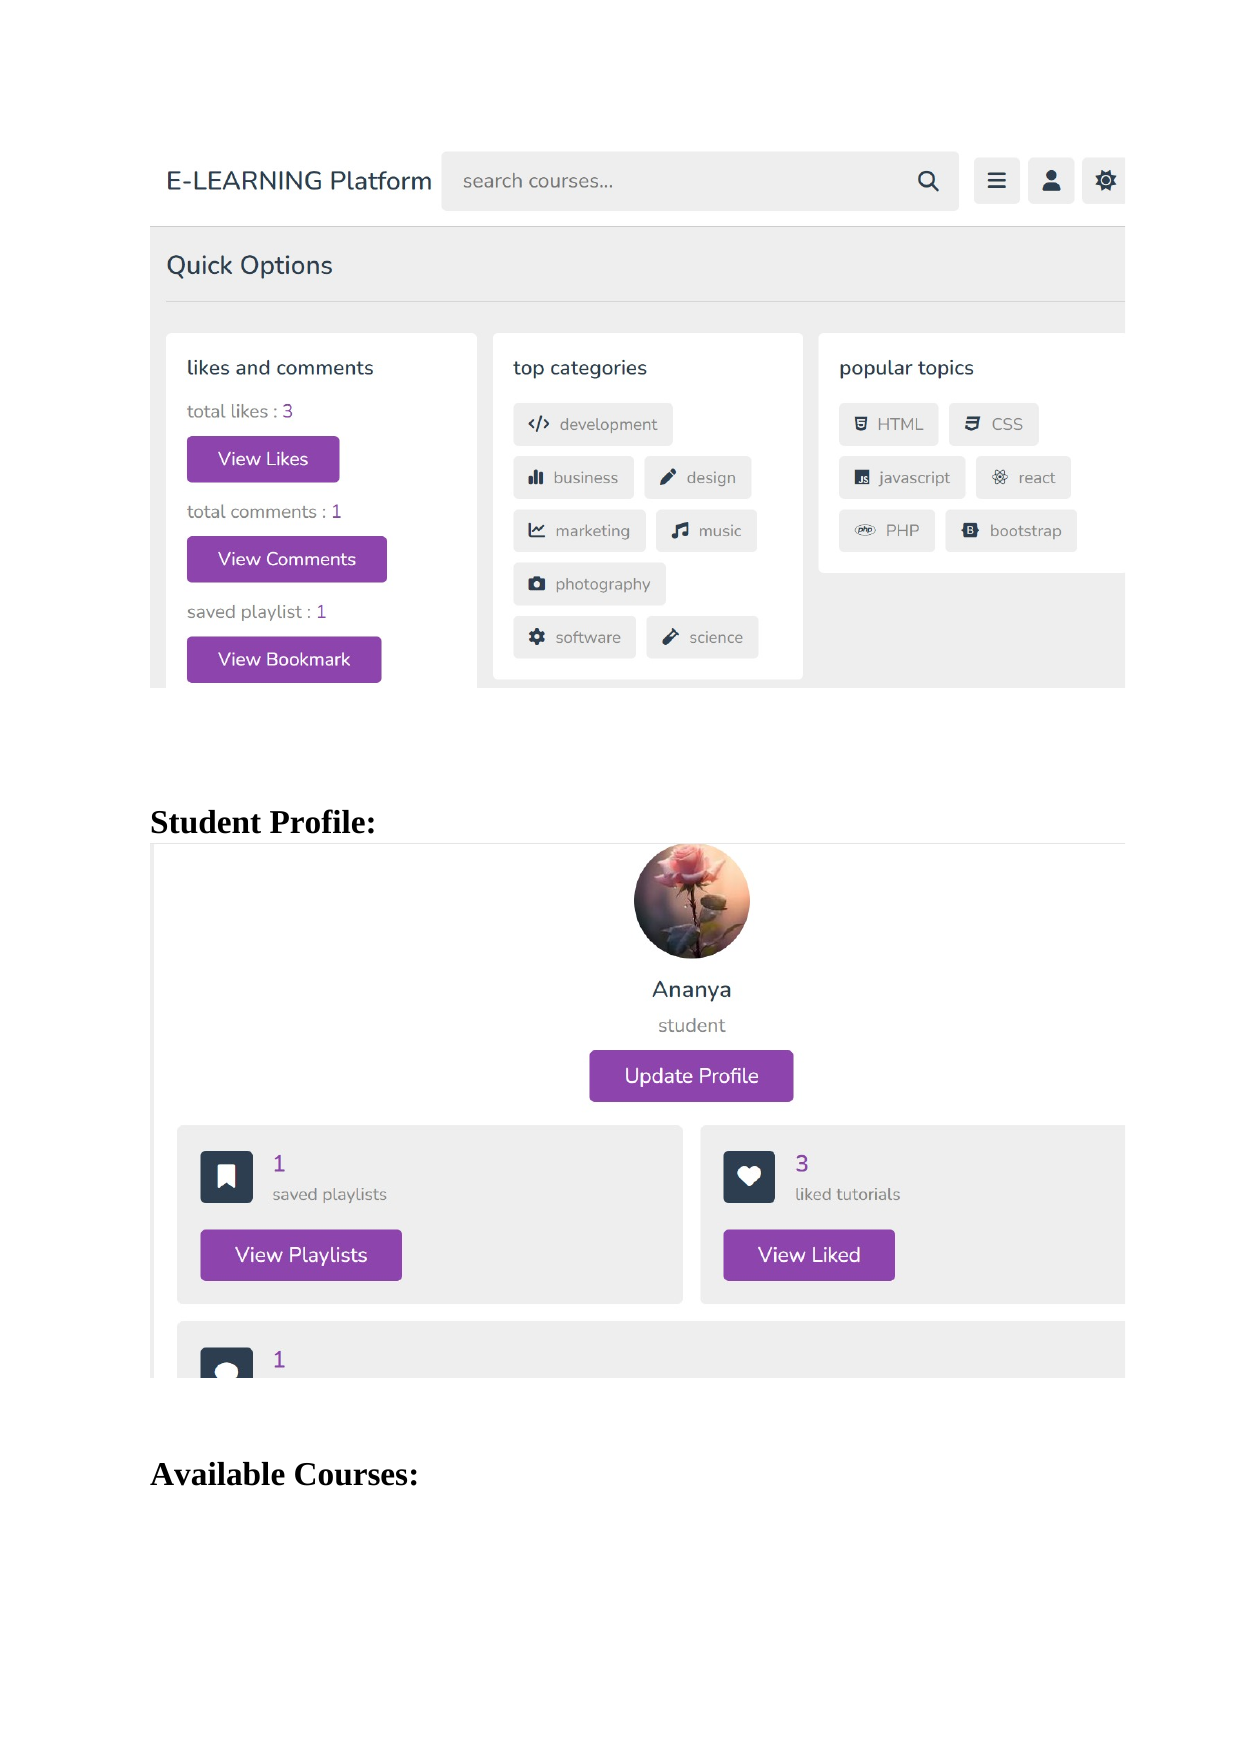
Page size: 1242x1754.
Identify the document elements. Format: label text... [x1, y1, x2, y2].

text Student Profile: [150, 803, 1069, 841]
picture [150, 841, 1125, 1378]
picture [150, 150, 1125, 688]
text Available Courses: [150, 1454, 1069, 1492]
